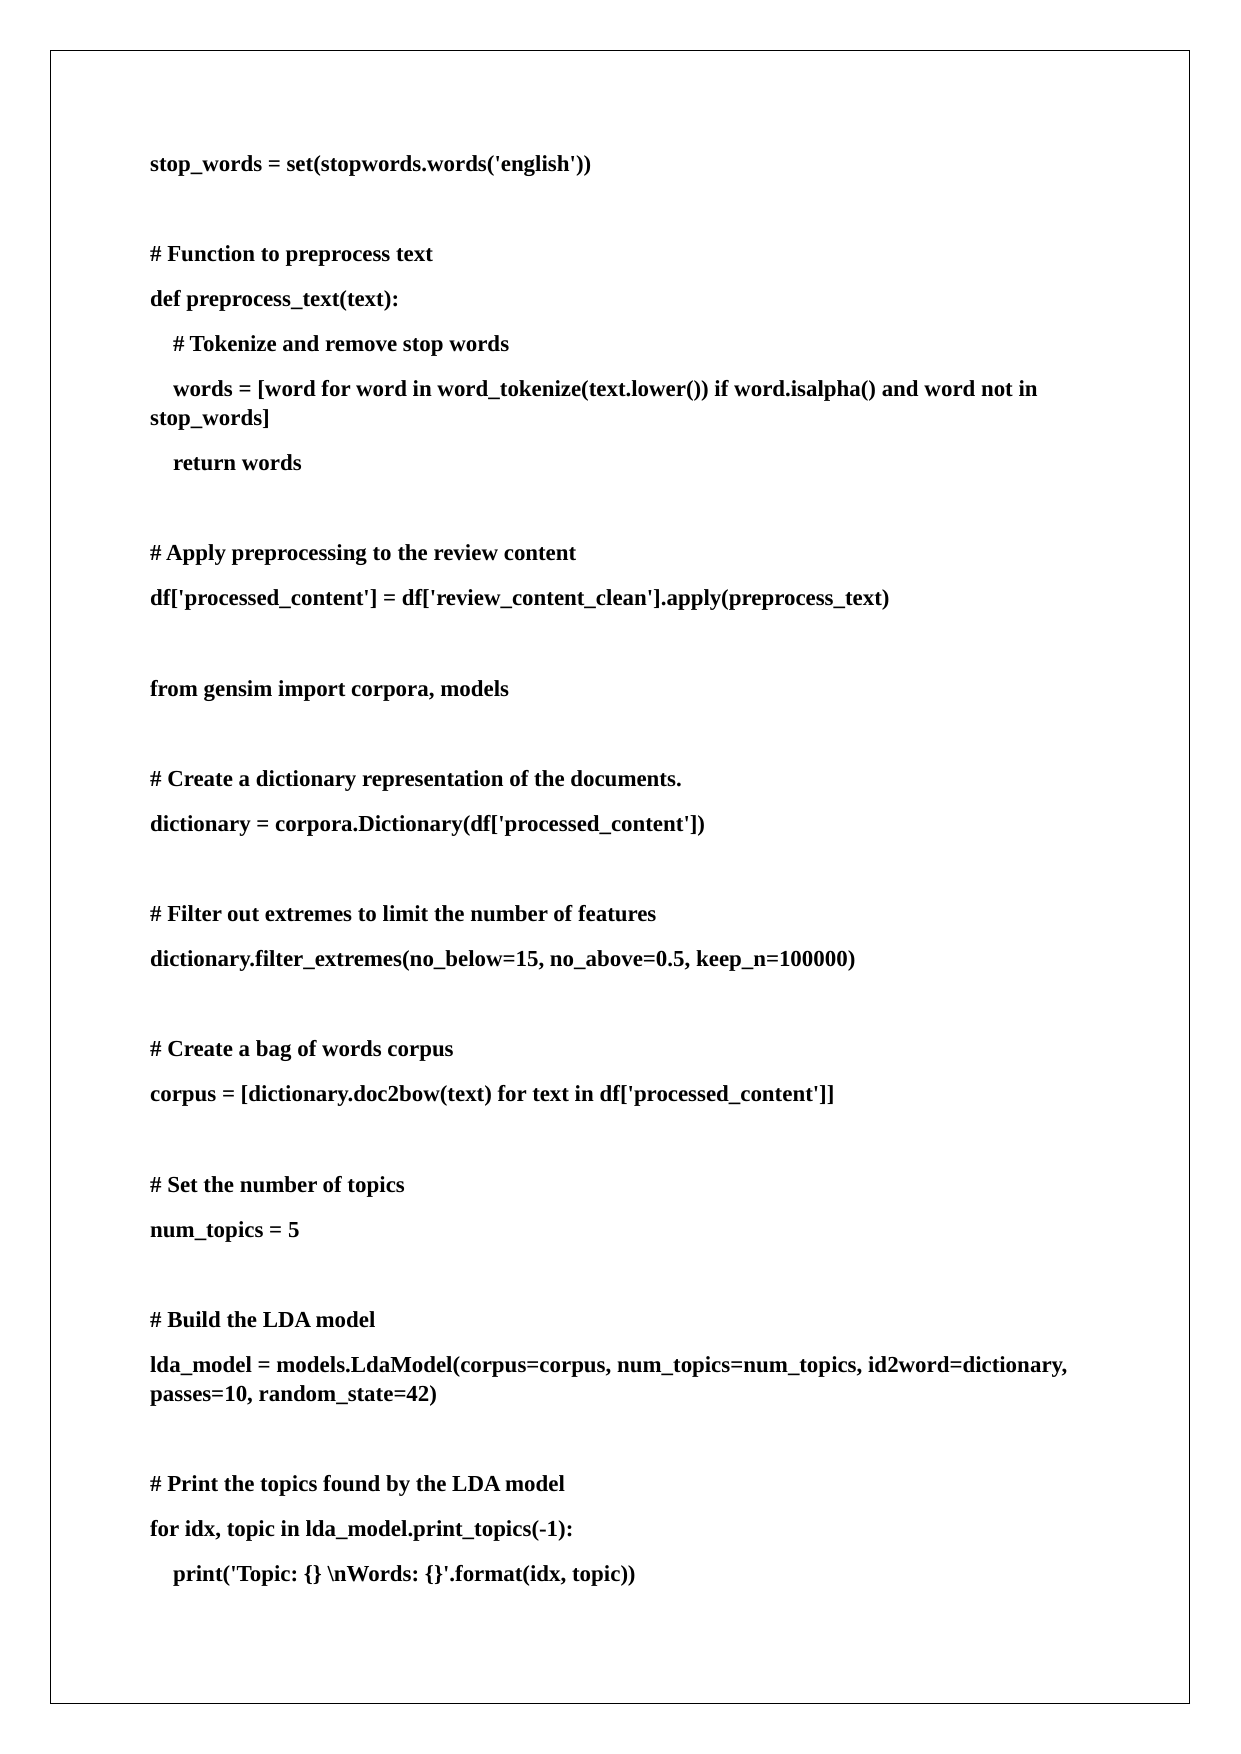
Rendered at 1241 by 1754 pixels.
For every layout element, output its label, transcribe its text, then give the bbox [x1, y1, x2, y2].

text # Set the number of topics [150, 1171, 1090, 1197]
text df['processed_content'] = df['review_content_clean'].apply(preprocess_text) [150, 584, 1090, 611]
text corpus = [dictionary.doc2bow(text) for text in df['processed_content']] [150, 1081, 1090, 1107]
text def preprocess_text(text): [150, 285, 1090, 312]
text # Tokenize and remove stop words [150, 330, 1090, 357]
text dictionary = corpora.Dictionary(df['processed_content']) [150, 810, 1090, 836]
text from gensim import corpora, models [150, 674, 1090, 701]
text # Create a bag of words corpus [150, 1035, 1090, 1062]
text print('Topic: {} \nWords: {}'.format(idx, topic)) [150, 1560, 1090, 1586]
text num_topics = 5 [150, 1216, 1090, 1242]
text for idx, topic in lda_model.print_topics(-1): [150, 1515, 1090, 1541]
text # Create a dictionary representation of the documents. [150, 765, 1090, 791]
text stop_words = set(stopwords.words('english')) [150, 150, 1090, 176]
text lda_model = models.LdaModel(corpus=corpus, num_topics=num_topics, id2word=dictionary, passes=10, random_state=42) [150, 1351, 1090, 1406]
text dictionary.filter_extremes(no_below=15, no_above=0.5, keep_n=100000) [150, 945, 1090, 972]
text words = [word for word in word_tokenize(text.lower()) if word.isalpha() and word not in stop_words] [150, 376, 1090, 430]
text # Print the topics found by the LDA model [150, 1470, 1090, 1496]
text # Function to preprocess text [150, 240, 1090, 267]
text return words [150, 449, 1090, 475]
text # Apply preprocessing to the review content [150, 539, 1090, 566]
text # Filter out extremes to limit the number of features [150, 900, 1090, 926]
text # Build the LDA model [150, 1306, 1090, 1332]
